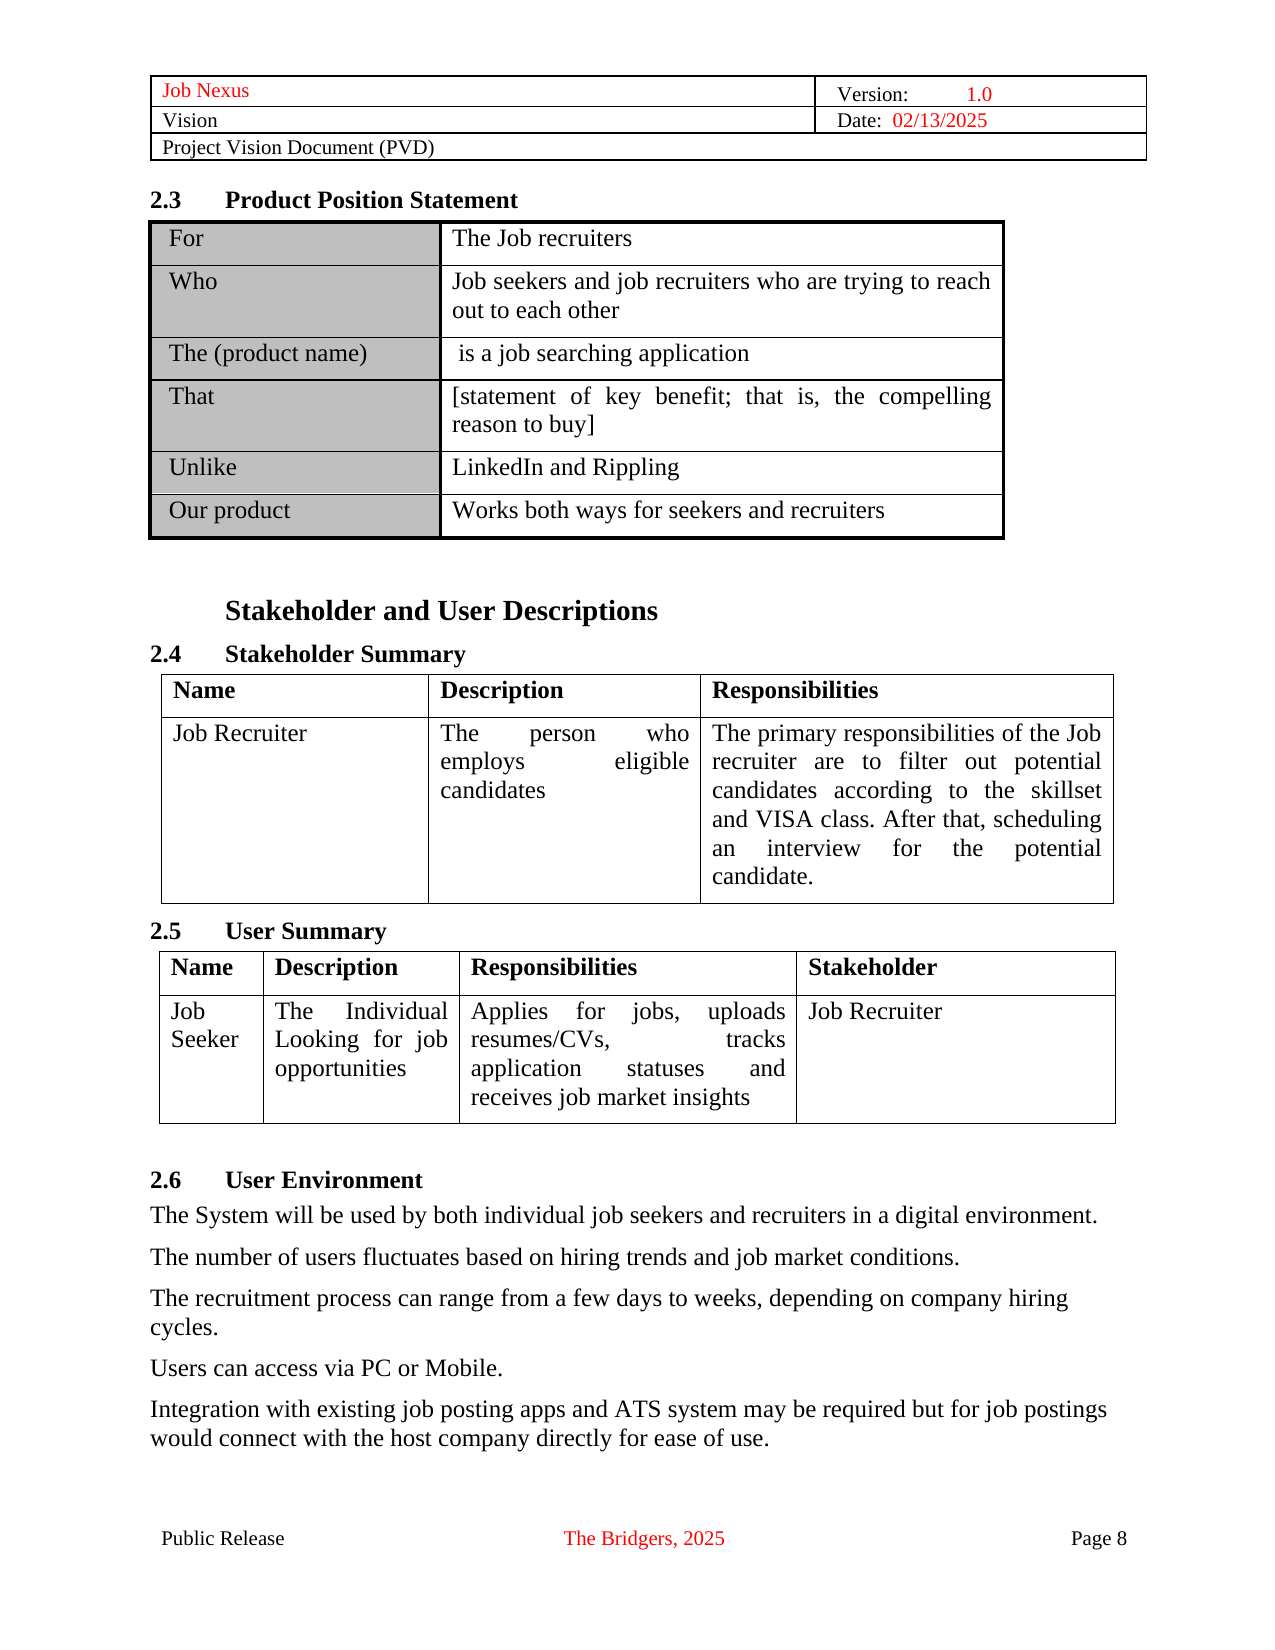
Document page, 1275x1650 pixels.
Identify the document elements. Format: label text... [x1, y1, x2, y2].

table_cell Job seekers and job recruiters who are trying to reach out to each other [442, 266, 1002, 336]
table_cell LinkedIn and Rippling [442, 452, 1002, 493]
table_header Description [264, 952, 459, 995]
table_cell Unlike [152, 452, 439, 493]
table_cell Applies for jobs, uploads resumes/CVs, tracks application statuses and receives job market insights [460, 996, 796, 1123]
table_cell The Individual Looking for job opportunities [264, 996, 459, 1123]
table_cell The (product name) [152, 338, 439, 379]
table_cell Job Recruiter [162, 718, 428, 903]
text The recruitment process can range from a few days to weeks, depending on company hiring cycles. [150, 1283, 1125, 1341]
subtitle Product Position Statement [150, 185, 1125, 214]
table_header Responsibilities [701, 675, 1113, 717]
table_cell Works both ways for seekers and recruiters [442, 495, 1002, 536]
subtitle User Environment [150, 1166, 1125, 1194]
table_cell [statement of key benefit; that is, the compelling reason to buy] [442, 381, 1002, 451]
table_header Stakeholder [797, 952, 1115, 995]
text Integration with existing job posting apps and ATS system may be required but for job postings would connect with the host company directly for ease of use. [150, 1394, 1125, 1452]
table_header For [152, 224, 439, 265]
subtitle Stakeholder and User Descriptions [225, 593, 1125, 627]
table_cell The person who employs eligible candidates [429, 718, 700, 903]
text Users can access via PC or Mobile. [150, 1353, 1125, 1382]
table_cell Job Recruiter [797, 996, 1115, 1123]
table_cell is a job searching application [442, 338, 1002, 379]
subtitle User Summary [150, 916, 1125, 945]
table_cell Our product [152, 495, 439, 536]
table_header The Job recruiters [442, 224, 1002, 265]
table_header Responsibilities [460, 952, 796, 995]
subtitle Stakeholder Summary [150, 639, 1125, 668]
text The System will be used by both individual job seekers and recruiters in a digital environment. [150, 1201, 1125, 1229]
table_header Name [160, 952, 263, 995]
table_header Description [429, 675, 700, 717]
table_cell The primary responsibilities of the Job recruiter are to filter out potential candidates according to the skillset and VISA class. After that, scheduling an interview for the potential candidate. [701, 718, 1113, 903]
table_header Name [162, 675, 428, 717]
table_cell Job Seeker [160, 996, 263, 1123]
table_cell That [152, 381, 439, 451]
table_cell Who [152, 266, 439, 336]
text The number of users fluctuates based on hiring trends and job market conditions. [150, 1242, 1125, 1271]
